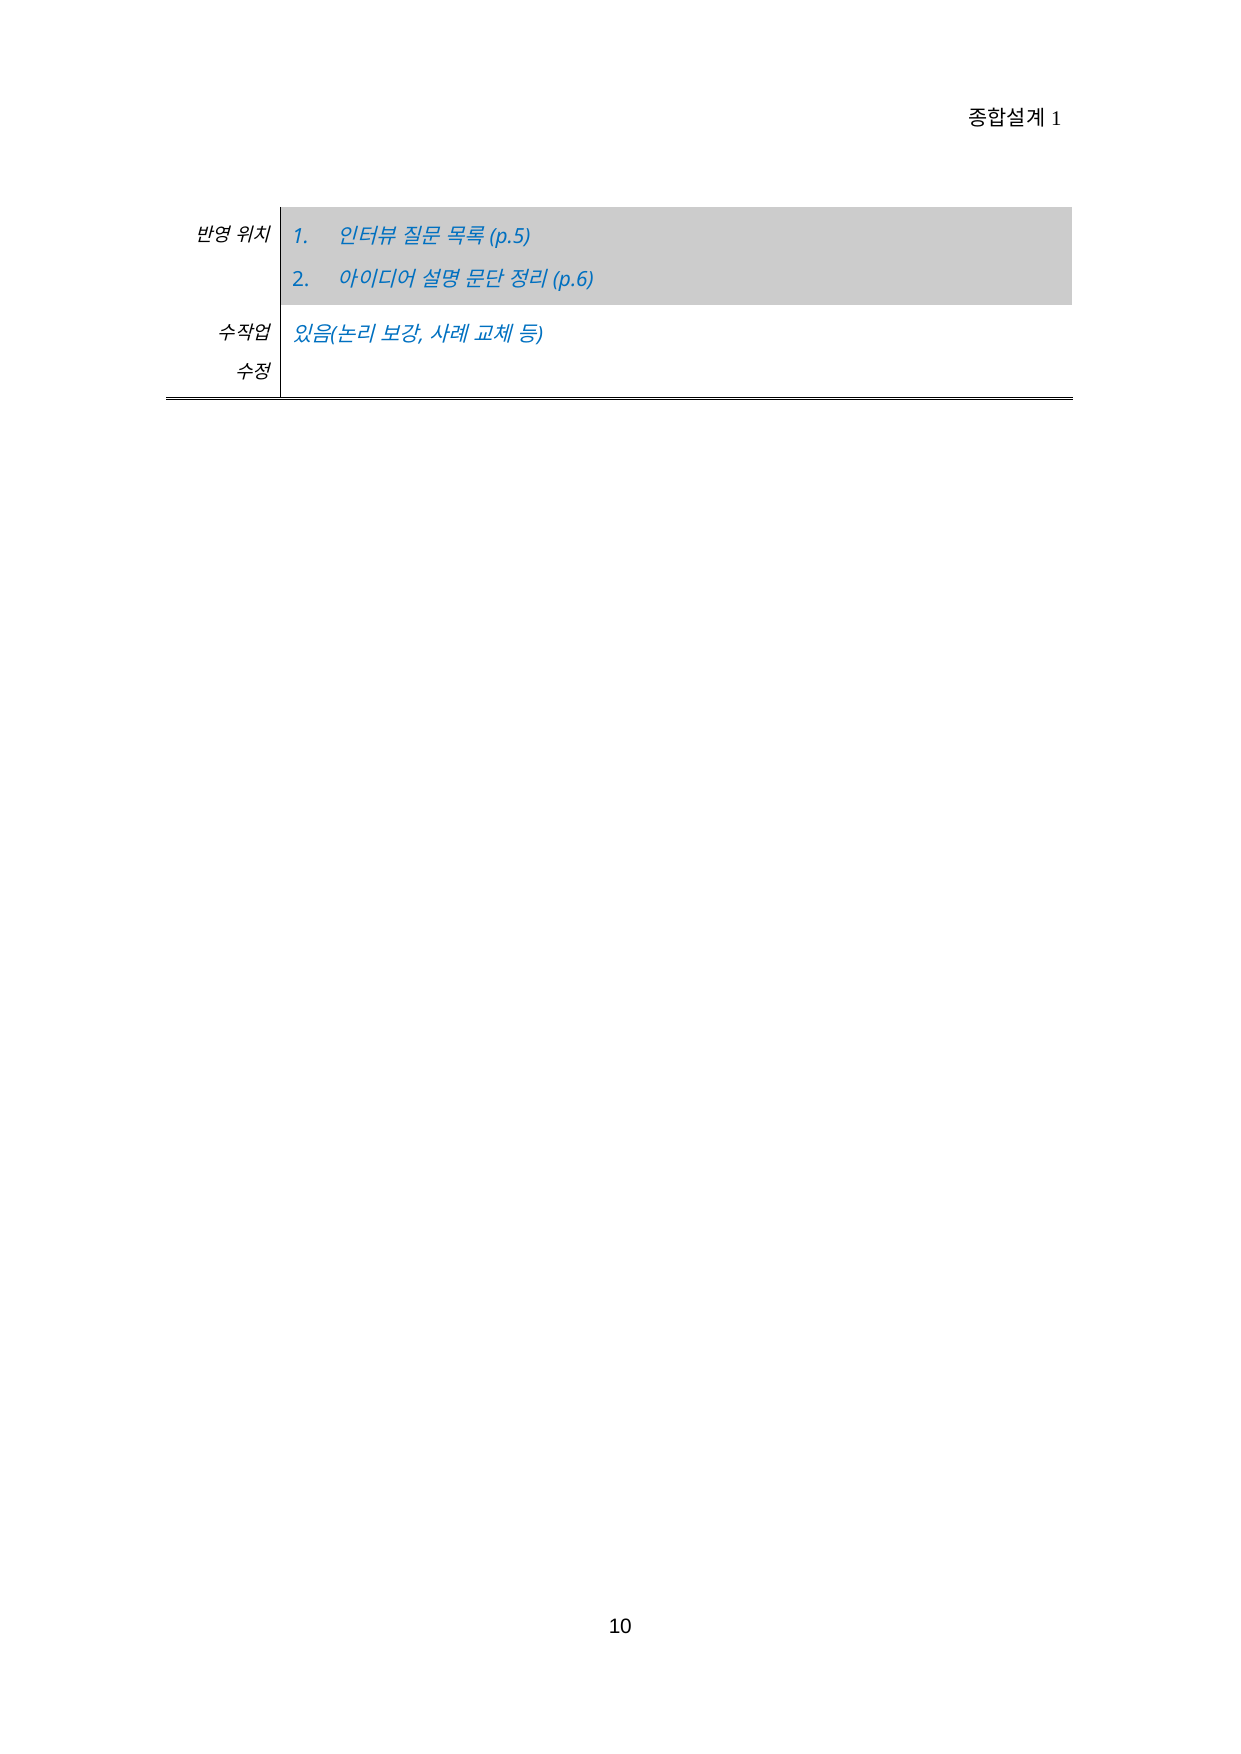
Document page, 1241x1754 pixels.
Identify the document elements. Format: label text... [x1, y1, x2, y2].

table_cell 있음(논리 보강, 사례 교체 등) [281, 305, 1072, 397]
table_cell 수작업 수정 [166, 305, 280, 397]
table_cell 인터뷰 질문 목록 (p.5) 아이디어 설명 문단 정리 (p.6) [281, 207, 1072, 305]
table_cell 반영 위치 [166, 207, 280, 305]
